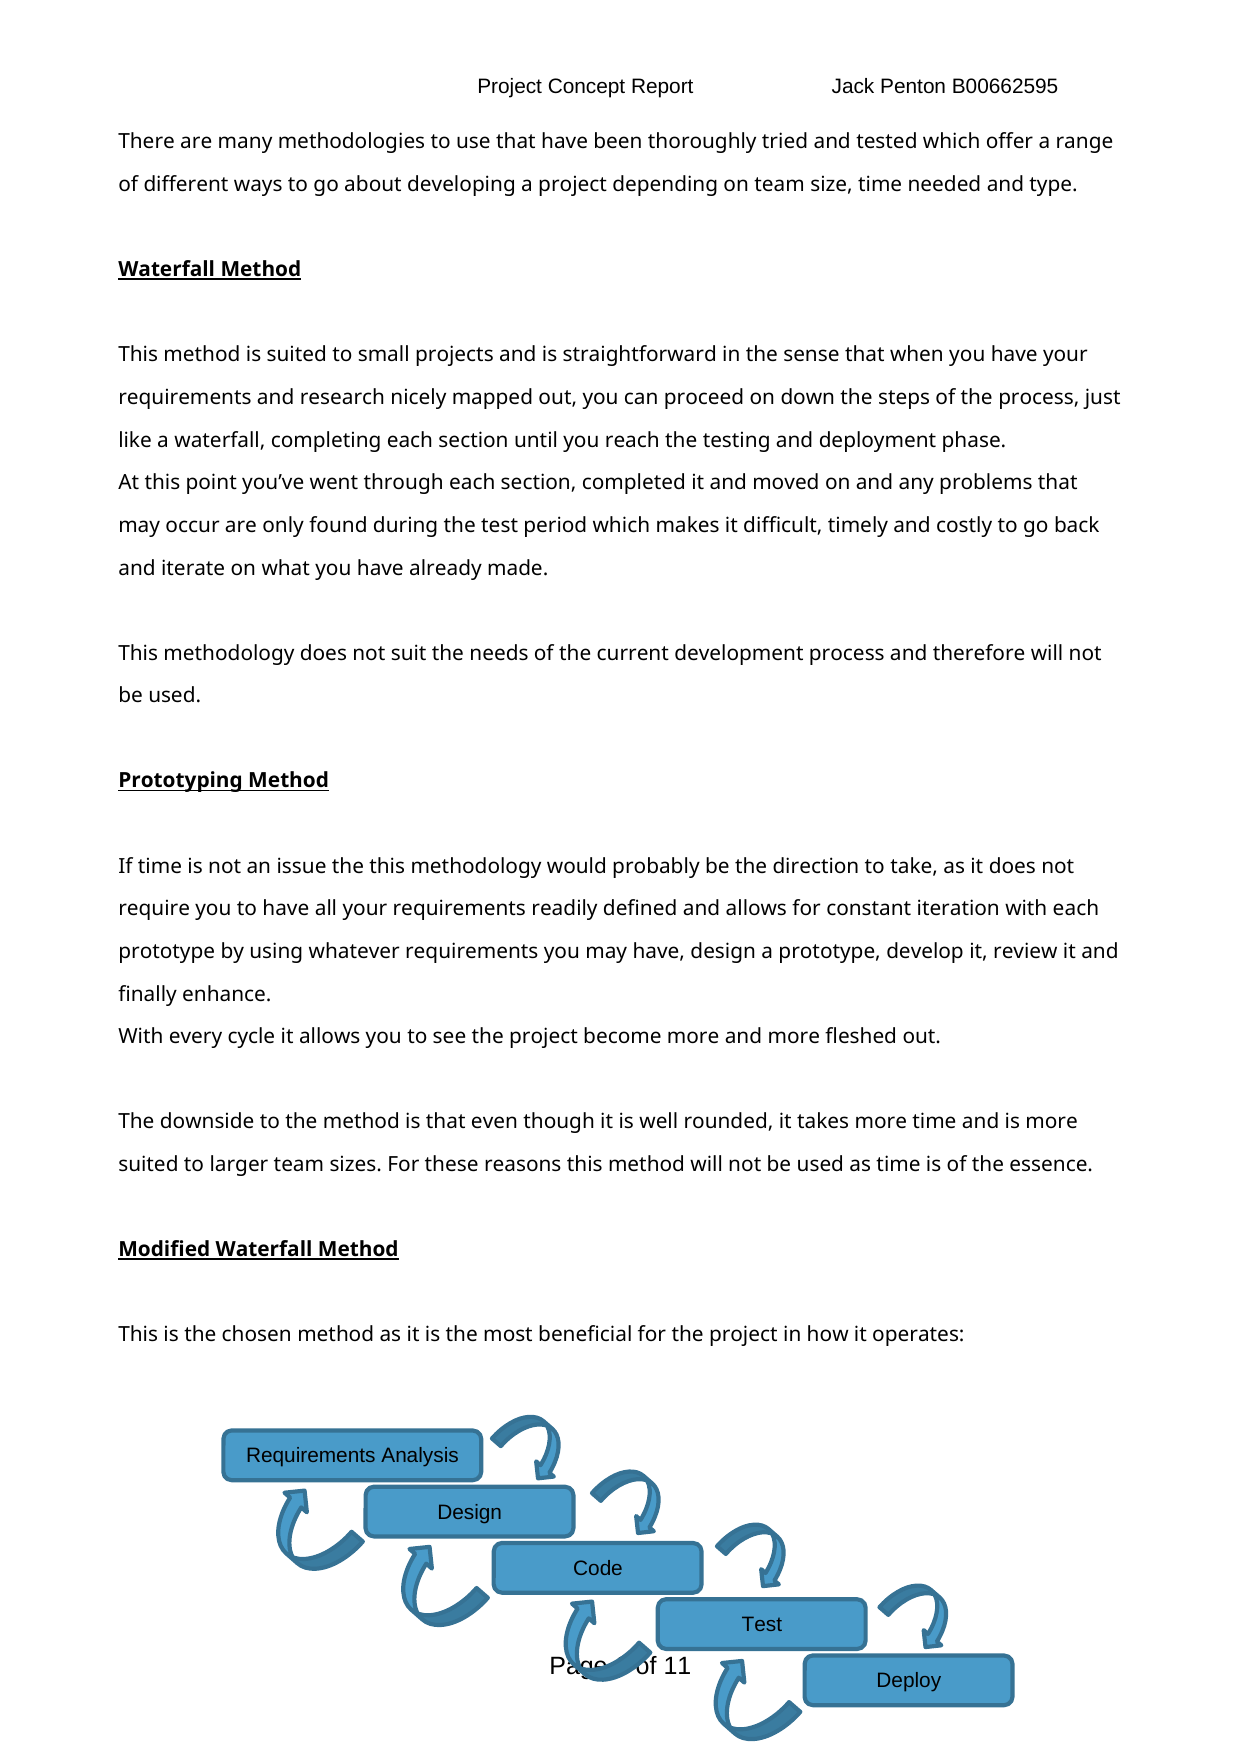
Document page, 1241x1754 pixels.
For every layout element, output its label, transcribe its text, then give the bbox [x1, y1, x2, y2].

text There are many methodologies to use that have been thoroughly tried and tested which offer a range of different ways to go about developing a project depending on team size, time needed and type. [118, 127, 1122, 198]
text The downside to the method is that even though it is well rounded, it takes more time and is more suited to larger team sizes. For these reasons this method will not be used as time is of the essence. [118, 1106, 1122, 1177]
text This is the chosen method as it is the most beneficial for the project in how it operates: [118, 1319, 1122, 1348]
text With every cycle it allows you to see the project become more and more fleshed out. [118, 1021, 1122, 1050]
text This methodology does not suit the needs of the current development process and therefore will not be used. [118, 638, 1122, 709]
text Waterfall Method [118, 254, 1122, 283]
text Prototyping Method [118, 766, 1122, 794]
text This method is suited to small projects and is straightforward in the sense that when you have your requirements and research nicely mapped out, you can proceed on down the steps of the process, just like a waterfall, completing each section until you reach the testing and deployment phase. [118, 339, 1122, 453]
text Modified Waterfall Method [118, 1234, 1122, 1263]
text At this point you’ve went through each section, completed it and moved on and any problems that may occur are only found during the test period which makes it difficult, timely and costly to go back and iterate on what you have already made. [118, 467, 1122, 581]
text If time is not an issue the this methodology would probably be the direction to take, as it does not require you to have all your requirements readily defined and allows for constant iteration with each prototype by using whatever requirements you may have, design a prototype, develop it, review it and finally enhance. [118, 851, 1122, 1007]
